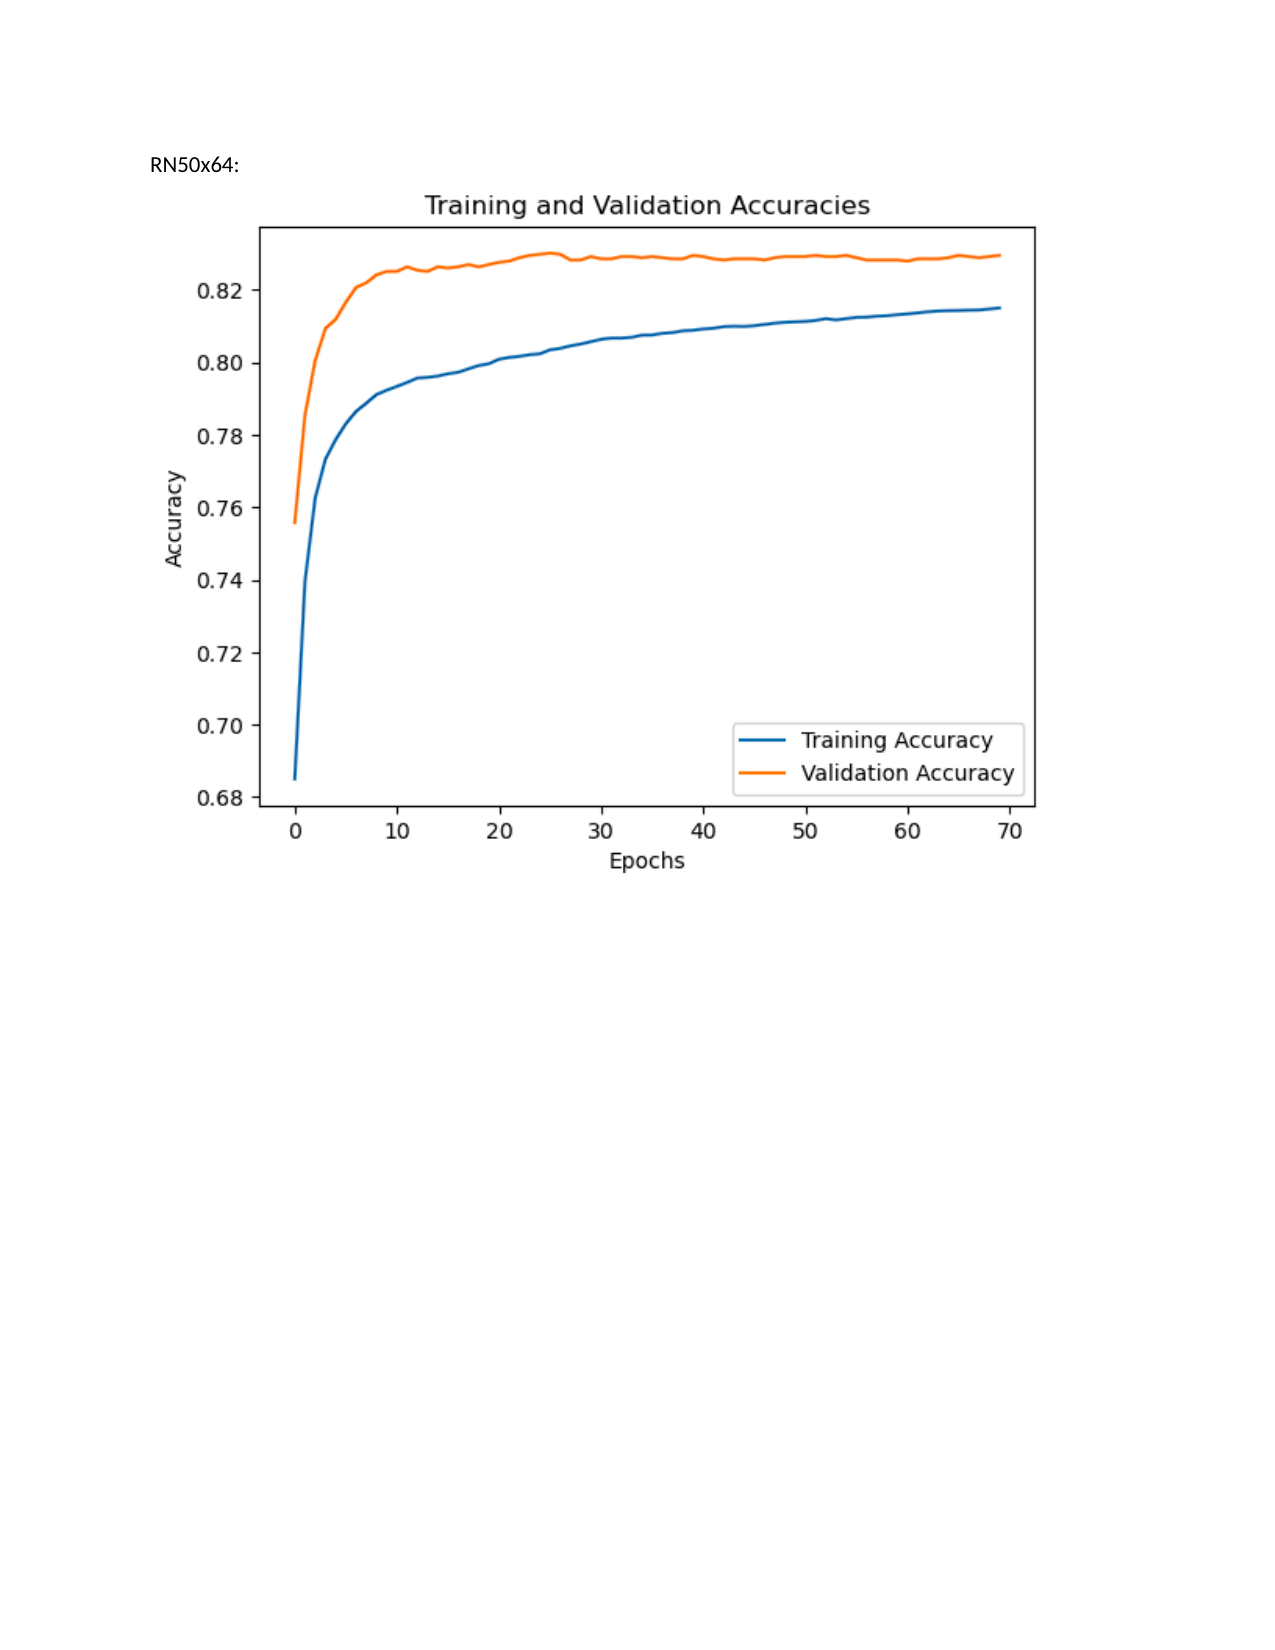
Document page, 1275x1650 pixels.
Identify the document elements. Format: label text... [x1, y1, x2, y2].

picture [150, 180, 1047, 889]
